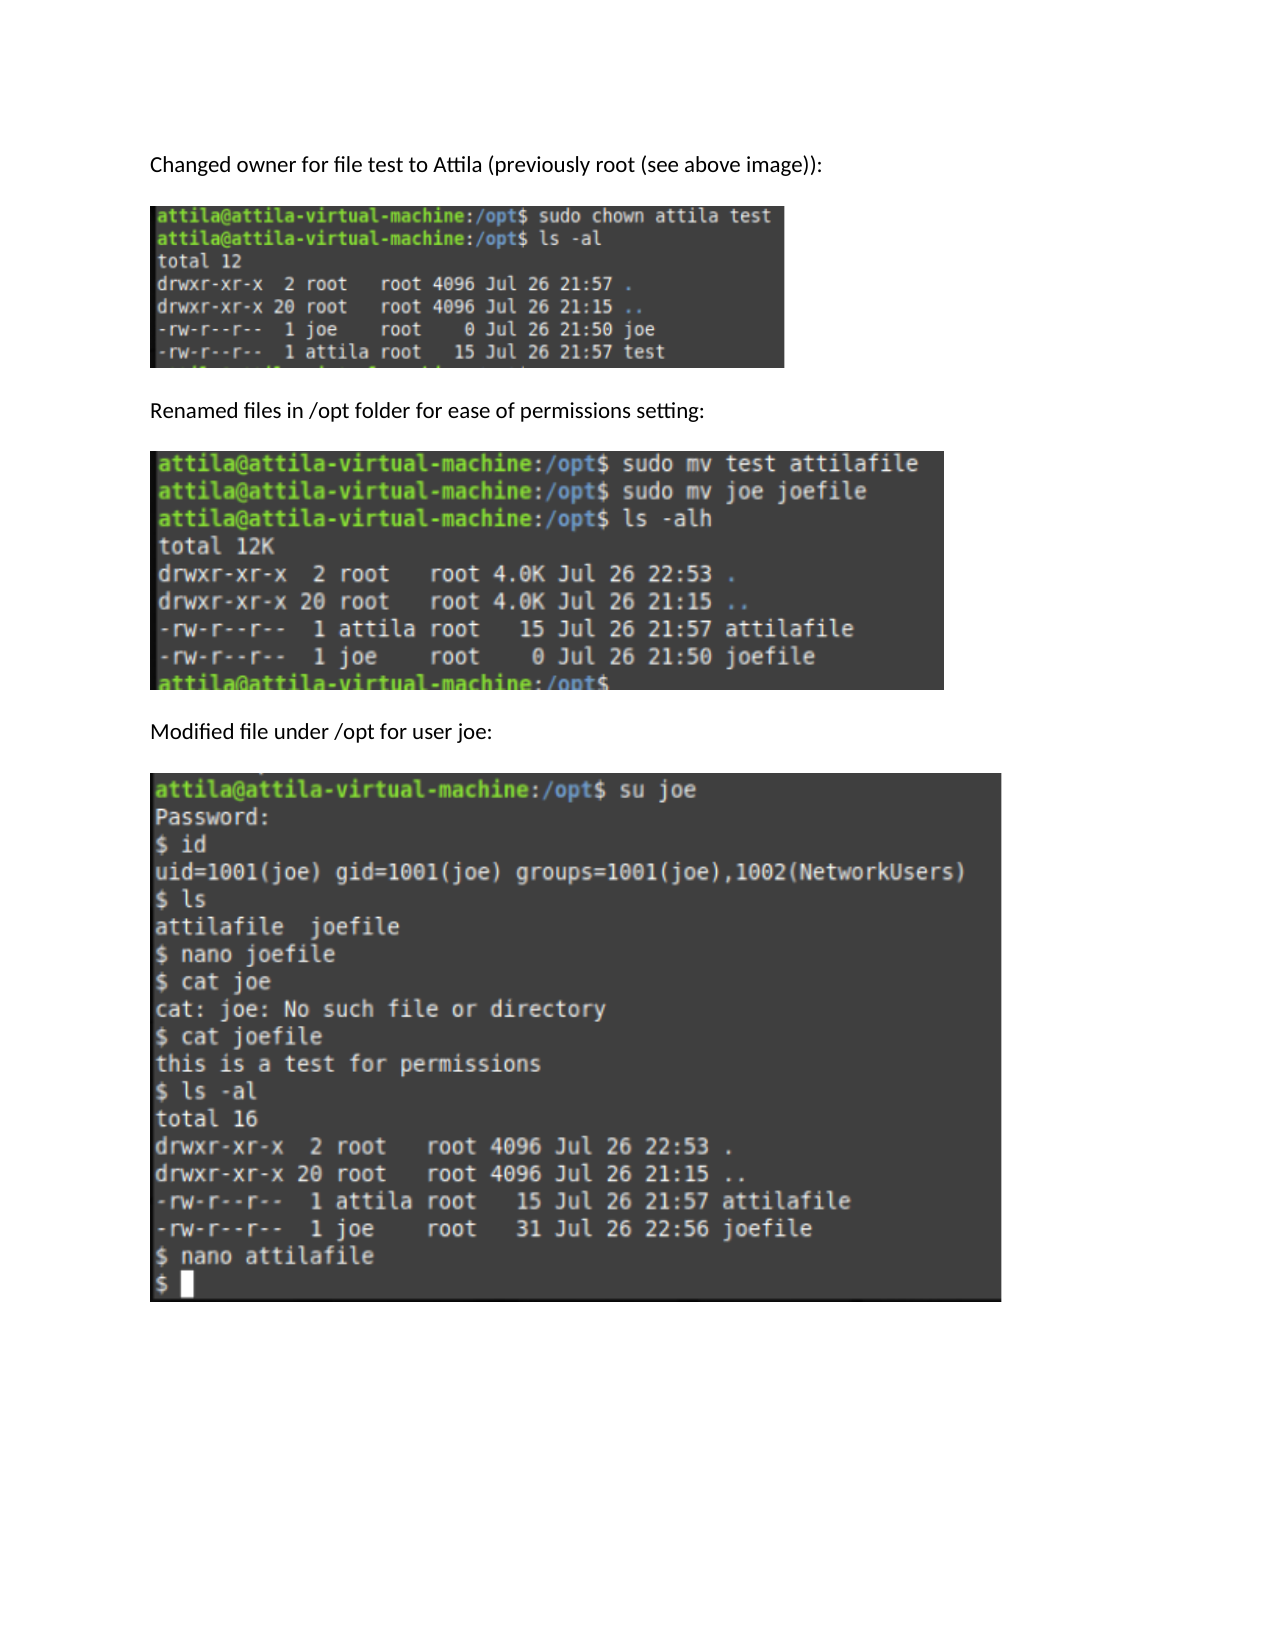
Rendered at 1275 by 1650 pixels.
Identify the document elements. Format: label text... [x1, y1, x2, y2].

text Modified file under /opt for user joe: [150, 717, 1125, 745]
picture [150, 773, 1002, 1302]
text Changed owner for file test to Attila (previously root (see above image)): [150, 150, 1125, 178]
picture [150, 206, 785, 368]
picture [150, 451, 944, 690]
text Renamed files in /opt folder for ease of permissions setting: [150, 396, 1125, 424]
